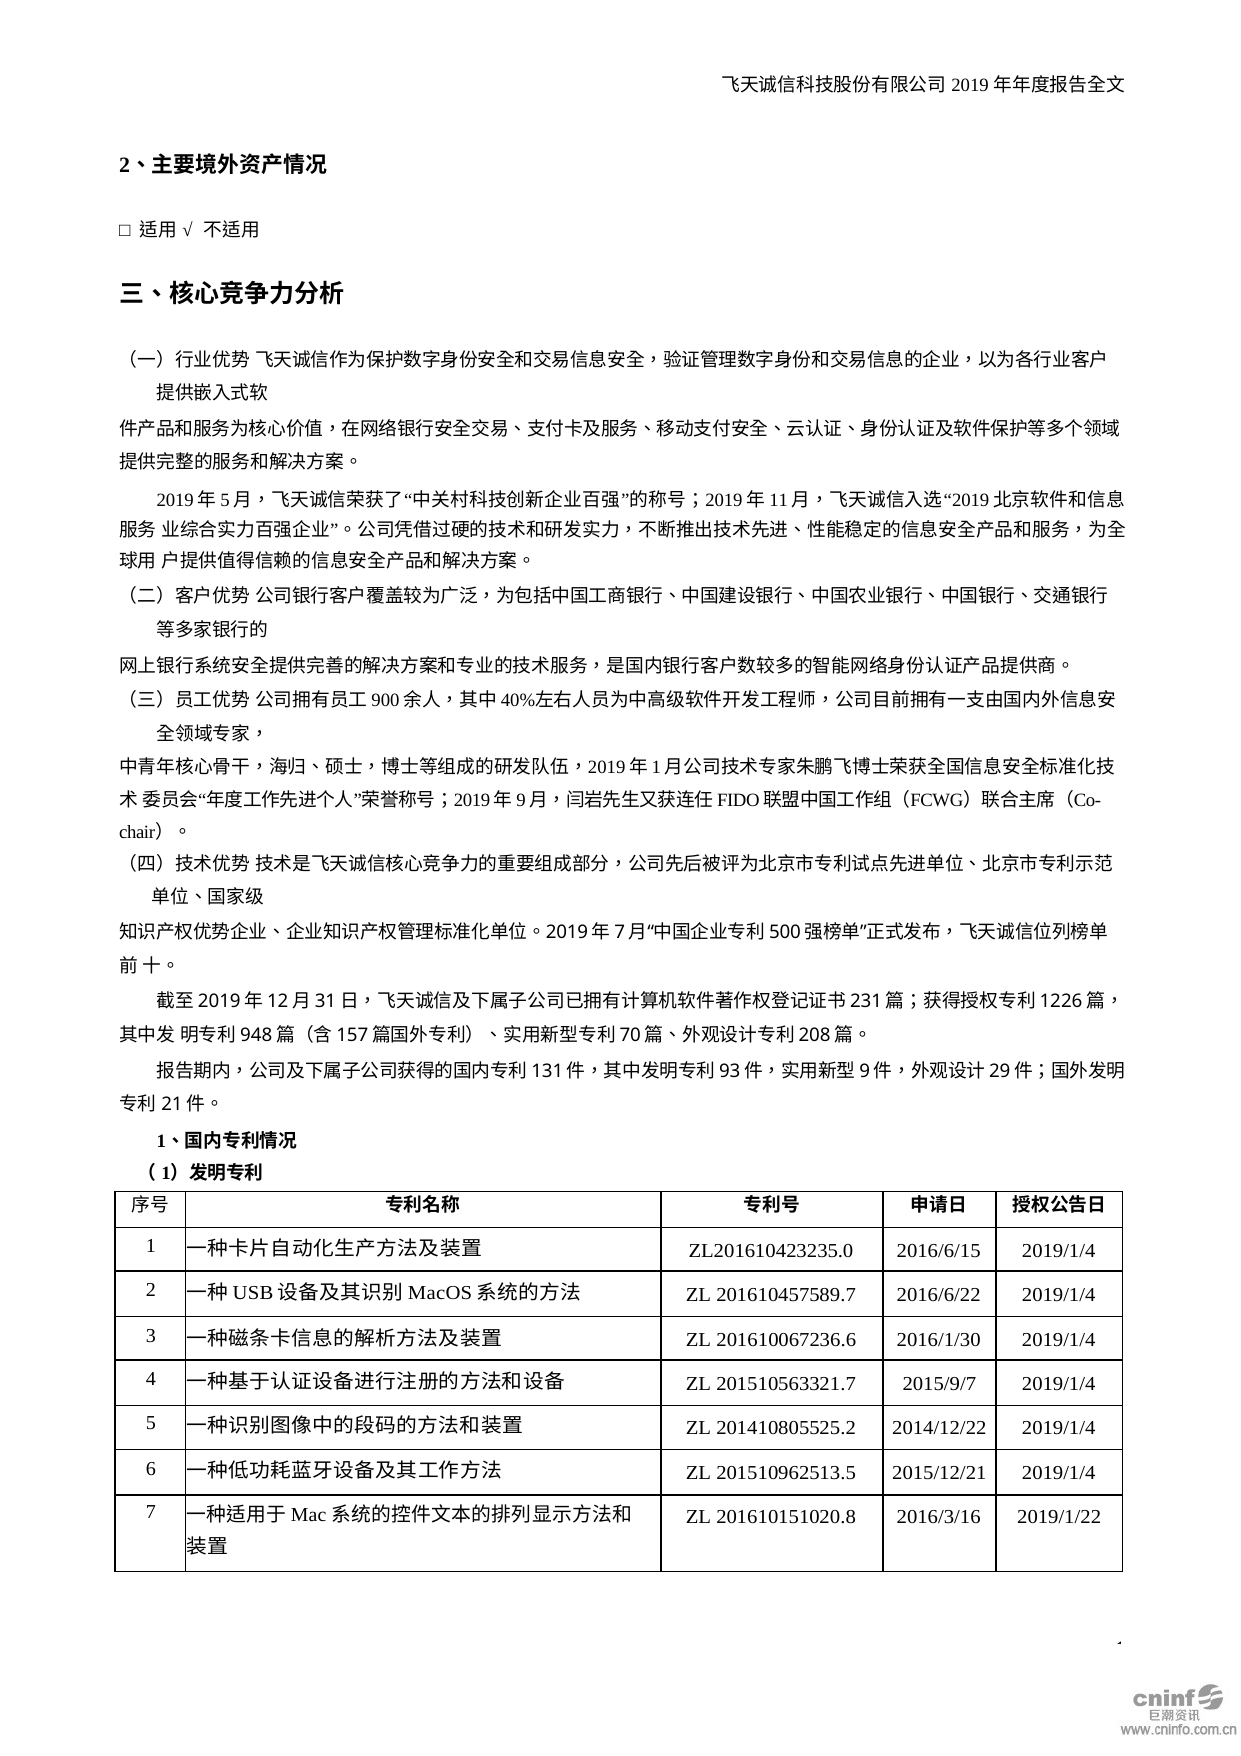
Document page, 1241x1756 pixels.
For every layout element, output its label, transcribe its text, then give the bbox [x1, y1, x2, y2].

subtitle （ 1）发明专利 [138, 1159, 1126, 1185]
text 件产品和服务为核心价值，在网络银行安全交易、支付卡及服务、移动支付安全、云认证、身份认证及软件保护等多个领域 提供完整的服务和解决方案。 [119, 415, 1126, 474]
picture [1115, 1681, 1240, 1738]
text （一）行业优势 飞天诚信作为保护数字身份安全和交易信息安全，验证管理数字身份和交易信息的企业，以为各行业客户提供嵌入式软 [119, 347, 1122, 405]
table_cell 一种USB设备及其识别MacOS系统的方法 [186, 1272, 660, 1316]
subtitle 2、主要境外资产情况 [119, 149, 1126, 179]
table_cell ZL 201510962513.5 [662, 1450, 882, 1494]
table_header 专利号 [662, 1192, 882, 1226]
table_cell ZL 201610457589.7 [662, 1272, 882, 1316]
table_cell 一种低功耗蓝牙设备及其工作方法 [186, 1450, 660, 1494]
table_header 申请日 [884, 1192, 995, 1226]
table_cell 6 [116, 1450, 185, 1494]
subtitle 1、国内专利情况 [156, 1127, 1126, 1153]
table_cell ZL 201610151020.8 [662, 1496, 882, 1571]
table_header 序号 [116, 1192, 185, 1226]
table_cell 2019/1/4 [997, 1450, 1122, 1494]
table_cell ZL 201610067236.6 [662, 1317, 882, 1359]
table_cell 2016/6/22 [884, 1272, 995, 1316]
table_cell 2014/12/22 [884, 1406, 995, 1448]
table_cell 2019/1/22 [997, 1496, 1122, 1571]
table_cell ZL 201410805525.2 [662, 1406, 882, 1448]
table_cell 2016/6/15 [884, 1228, 995, 1270]
table_cell 5 [116, 1406, 185, 1448]
table_cell 4 [116, 1361, 185, 1405]
table_cell 2016/1/30 [884, 1317, 995, 1359]
text （三）员工优势 公司拥有员工900余人，其中40%左右人员为中高级软件开发工程师，公司目前拥有一支由国内外信息安全领域专家， [119, 686, 1126, 745]
table_cell 2019/1/4 [997, 1406, 1122, 1448]
table_cell ZL 201510563321.7 [662, 1361, 882, 1405]
table_cell 一种基于认证设备进行注册的方法和设备 [186, 1361, 660, 1405]
table_cell 7 [116, 1496, 185, 1571]
table_cell 2 [116, 1272, 185, 1316]
text （二）客户优势 公司银行客户覆盖较为广泛，为包括中国工商银行、中国建设银行、中国农业银行、中国银行、交通银行等多家银行的 [119, 583, 1126, 642]
table_cell 2015/9/7 [884, 1361, 995, 1405]
table_cell ZL201610423235.0 [662, 1228, 882, 1270]
table_cell 一种卡片自动化生产方法及装置 [186, 1228, 660, 1270]
table_header 专利名称 [186, 1192, 660, 1226]
table_cell 一种适用于Mac系统的控件文本的排列显示方法和 装置 [186, 1496, 660, 1571]
text 截至2019年12月31日，飞天诚信及下属子公司已拥有计算机软件著作权登记证书231篇；获得授权专利1226篇，其中发 明专利948篇（含157篇国外专利）、实用新型专利70篇、外观设计专利208篇。 [119, 988, 1124, 1047]
table_cell 2019/1/4 [997, 1272, 1122, 1316]
text （四）技术优势 技术是飞天诚信核心竞争力的重要组成部分，公司先后被评为北京市专利试点先进单位、北京市专利示范单位、国家级 [119, 850, 1123, 909]
table_cell 一种识别图像中的段码的方法和装置 [186, 1406, 660, 1448]
text 报告期内，公司及下属子公司获得的国内专利131件，其中发明专利93件，实用新型9件，外观设计29件；国外发明专利 21件。 [119, 1057, 1126, 1115]
text 网上银行系统安全提供完善的解决方案和专业的技术服务，是国内银行客户数较多的智能网络身份认证产品提供商。 [119, 652, 1126, 678]
text 知识产权优势企业、企业知识产权管理标准化单位。2019年7月“中国企业专利500强榜单”正式发布，飞天诚信位列榜单前 十。 [119, 918, 1126, 977]
table_cell 1 [116, 1228, 185, 1270]
subtitle 三、核心竞争力分析 [119, 276, 1126, 310]
table_cell 2019/1/4 [997, 1317, 1122, 1359]
table_cell 2016/3/16 [884, 1496, 995, 1571]
text 中青年核心骨干，海归、硕士，博士等组成的研发队伍，2019年1月公司技术专家朱鹏飞博士荣获全国信息安全标准化技术 委员会“年度工作先进个人”荣誉称号；2019年9月，闫岩先生又获连任FIDO联盟中国工作组（FCWG）联合主席（Co-chair）。 [119, 754, 1131, 843]
table_cell 2015/12/21 [884, 1450, 995, 1494]
table_cell 2019/1/4 [997, 1361, 1122, 1405]
table_cell 一种磁条卡信息的解析方法及装置 [186, 1317, 660, 1359]
text □ 适用 √ 不适用 [119, 217, 1126, 242]
table_header 授权公告日 [997, 1192, 1122, 1226]
table_cell 2019/1/4 [997, 1228, 1122, 1270]
table_cell 3 [116, 1317, 185, 1359]
text 2019年5月，飞天诚信荣获了“中关村科技创新企业百强”的称号；2019年11月，飞天诚信入选“2019北京软件和信息服务 业综合实力百强企业”。公司凭借过硬的技术和研发实力，不断推出技术先进、性能稳定的信息安全产品和服务，为全球用 户提供值得信赖的信息安全产品和解决方案。 [119, 486, 1126, 573]
